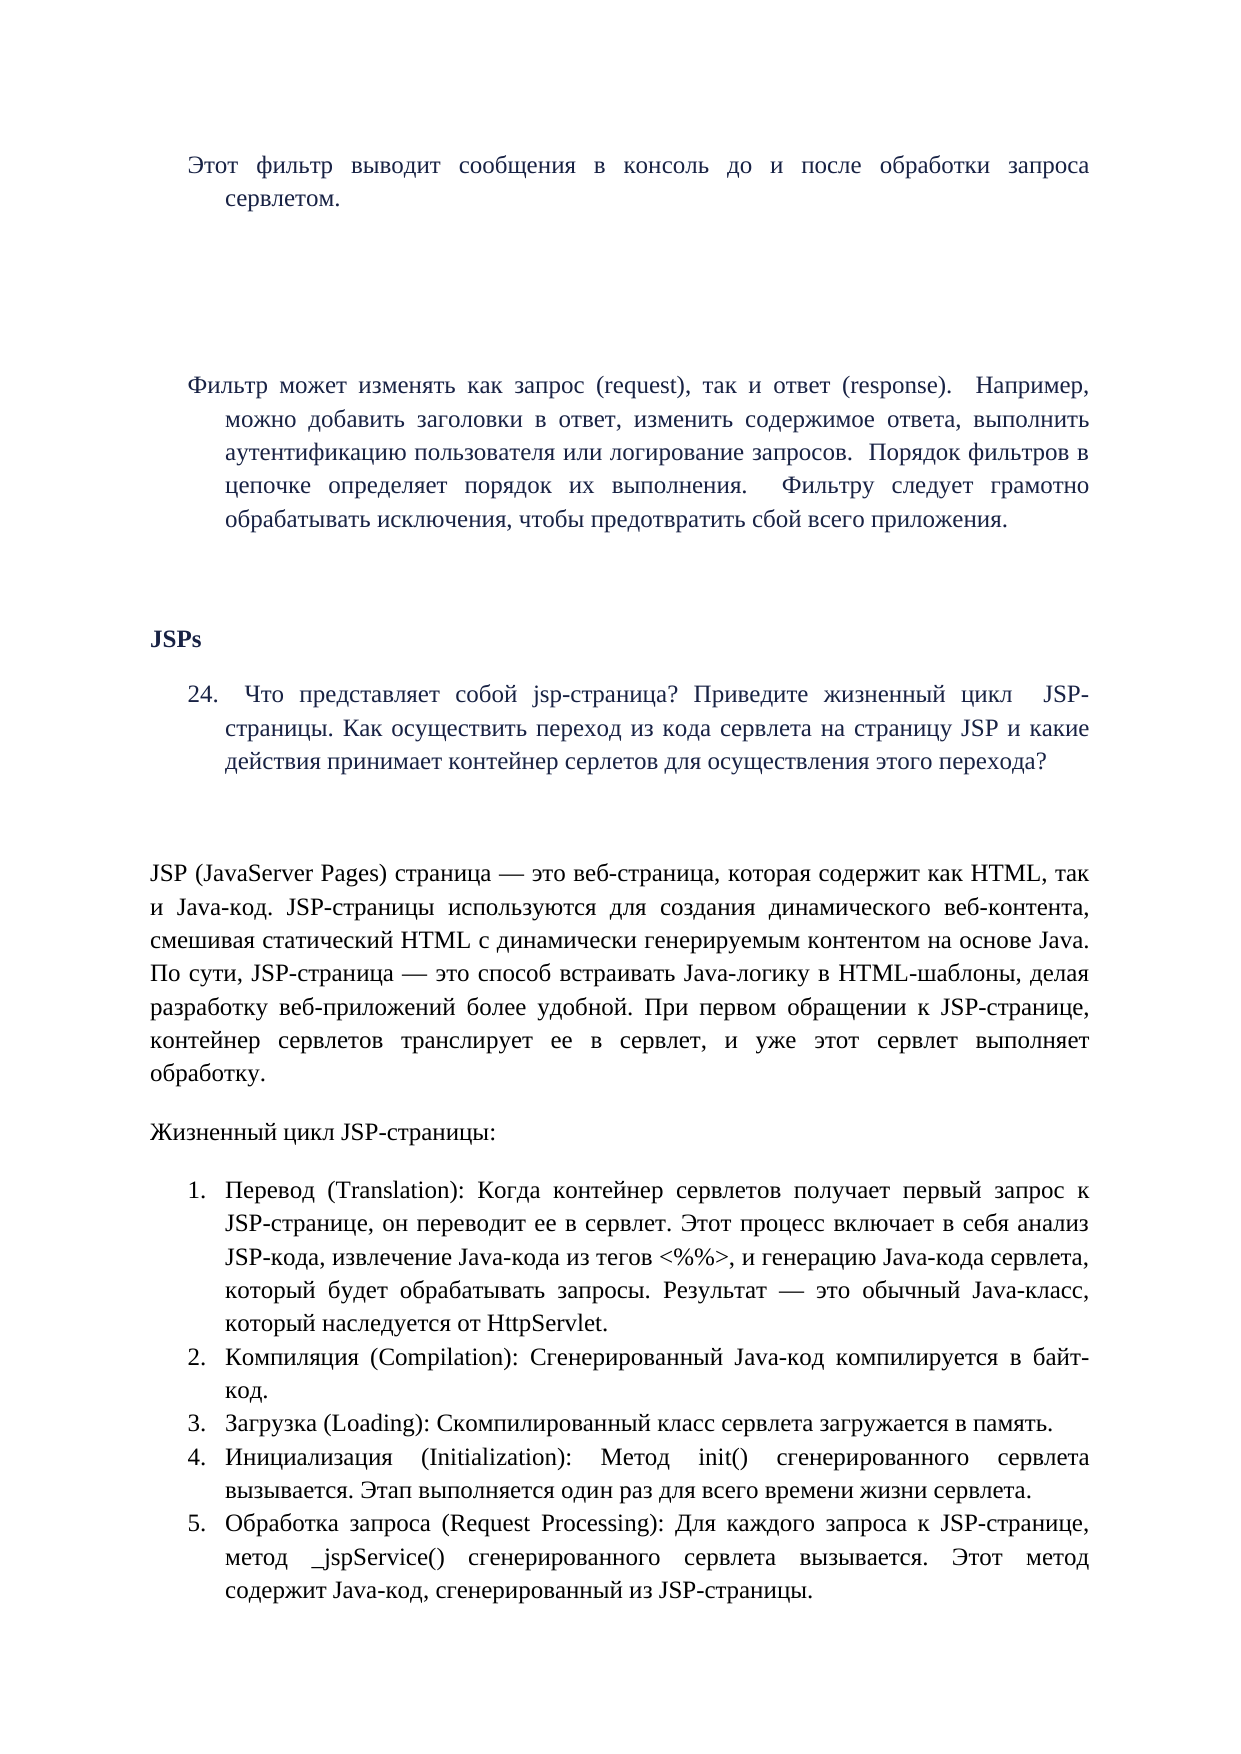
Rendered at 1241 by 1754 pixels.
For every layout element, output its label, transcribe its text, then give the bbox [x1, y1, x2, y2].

list Компиляция (Compilation): Сгенерированный Java-код компилируется в байт-код. [187, 1342, 1090, 1404]
text JSP (JavaServer Pages) страница — это веб-страница, которая содержит как HTML, так и Java-код. JSP-страницы используются для создания динамического веб-контента, смешивая статический HTML с динамически генерируемым контентом на основе Java. По сути, JSP-страница — это способ встраивать Java-логику в HTML-шаблоны, делая разработку веб-приложений более удобной. При первом обращении к JSP-странице, контейнер сервлетов транслирует ее в сервлет, и уже этот сервлет выполняет обработку. [150, 858, 1090, 1087]
text Фильтр может изменять как запрос (request), так и ответ (response). Например, можно добавить заголовки в ответ, изменить содержимое ответа, выполнить аутентификацию пользователя или логирование запросов. Порядок фильтров в цепочке определяет порядок их выполнения. Фильтру следует грамотно обрабатывать исключения, чтобы предотвратить сбой всего приложения. [187, 371, 1090, 533]
text 24. Что представляет собой jsp-страница? Приведите жизненный цикл JSP-страницы. Как осуществить переход из кода сервлета на страницу JSP и какие действия принимает контейнер серлетов для осуществления этого перехода? [187, 679, 1090, 775]
text Этот фильтр выводит сообщения в консоль до и после обработки запроса сервлетом. [187, 150, 1090, 212]
list Перевод (Translation): Когда контейнер сервлетов получает первый запрос к JSP-странице, он переводит ее в сервлет. Этот процесс включает в себя анализ JSP-кода, извлечение Java-кода из тегов <%%>, и генерацию Java-кода сервлета, который будет обрабатывать запросы. Результат — это обычный Java-класс, который наследуется от HttpServlet. [187, 1175, 1090, 1337]
list Обработка запроса (Request Processing): Для каждого запроса к JSP-странице, метод _jspService() сгенерированного сервлета вызывается. Этот метод содержит Java-код, сгенерированный из JSP-страницы. [187, 1508, 1090, 1604]
text JSPs [150, 624, 1090, 652]
list Загрузка (Loading): Скомпилированный класс сервлета загружается в память. [187, 1408, 1090, 1437]
text Жизненный цикл JSP-страницы: [150, 1117, 1090, 1146]
list Инициализация (Initialization): Метод init() сгенерированного сервлета вызывается. Этап выполняется один раз для всего времени жизни сервлета. [187, 1442, 1090, 1504]
